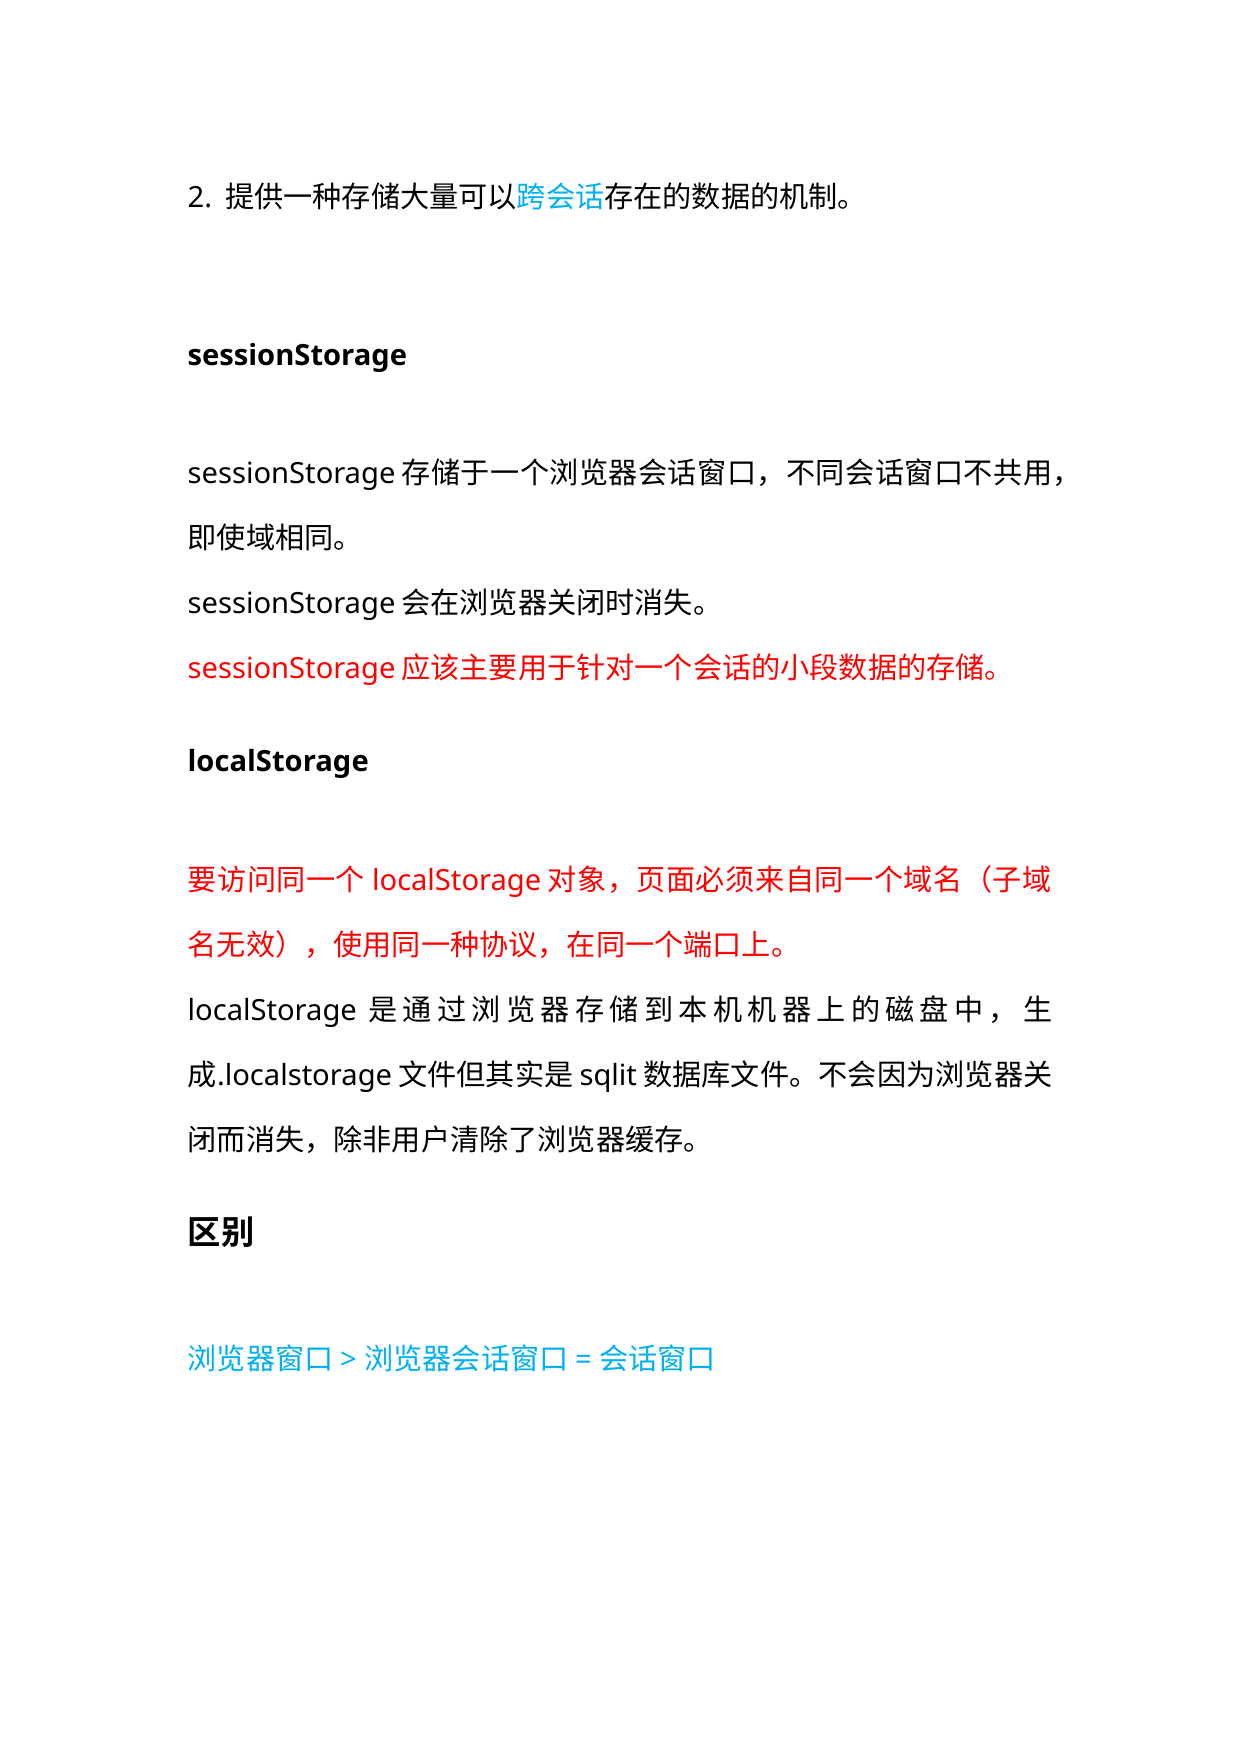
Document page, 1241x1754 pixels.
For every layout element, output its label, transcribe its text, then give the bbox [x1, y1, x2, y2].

subtitle sessionStorage [187, 321, 1053, 386]
subtitle localStorage [187, 728, 1053, 793]
subtitle 区别 [187, 1197, 1053, 1262]
list 提供一种存储大量可以跨会话存在的数据的机制。 [187, 162, 1053, 227]
text 浏览器窗口 > 浏览器会话窗口 = 会话窗口 [187, 1324, 1053, 1389]
text localStorage是通过浏览器存储到本机机器上的磁盘中，生成.localstorage文件但其实是sqlit数据库文件。不会因为浏览器关闭而消失，除非用户清除了浏览器缓存。 [187, 975, 1053, 1170]
text sessionStorage会在浏览器关闭时消失。 [187, 568, 1053, 633]
text sessionStorage应该主要用于针对一个会话的小段数据的存储。 [187, 633, 1053, 698]
text 要访问同一个localStorage对象，页面必须来自同一个域名（子域名无效），使用同一种协议，在同一个端口上。 [187, 845, 1053, 975]
text sessionStorage存储于一个浏览器会话窗口，不同会话窗口不共用，即使域相同。 [187, 438, 1053, 568]
